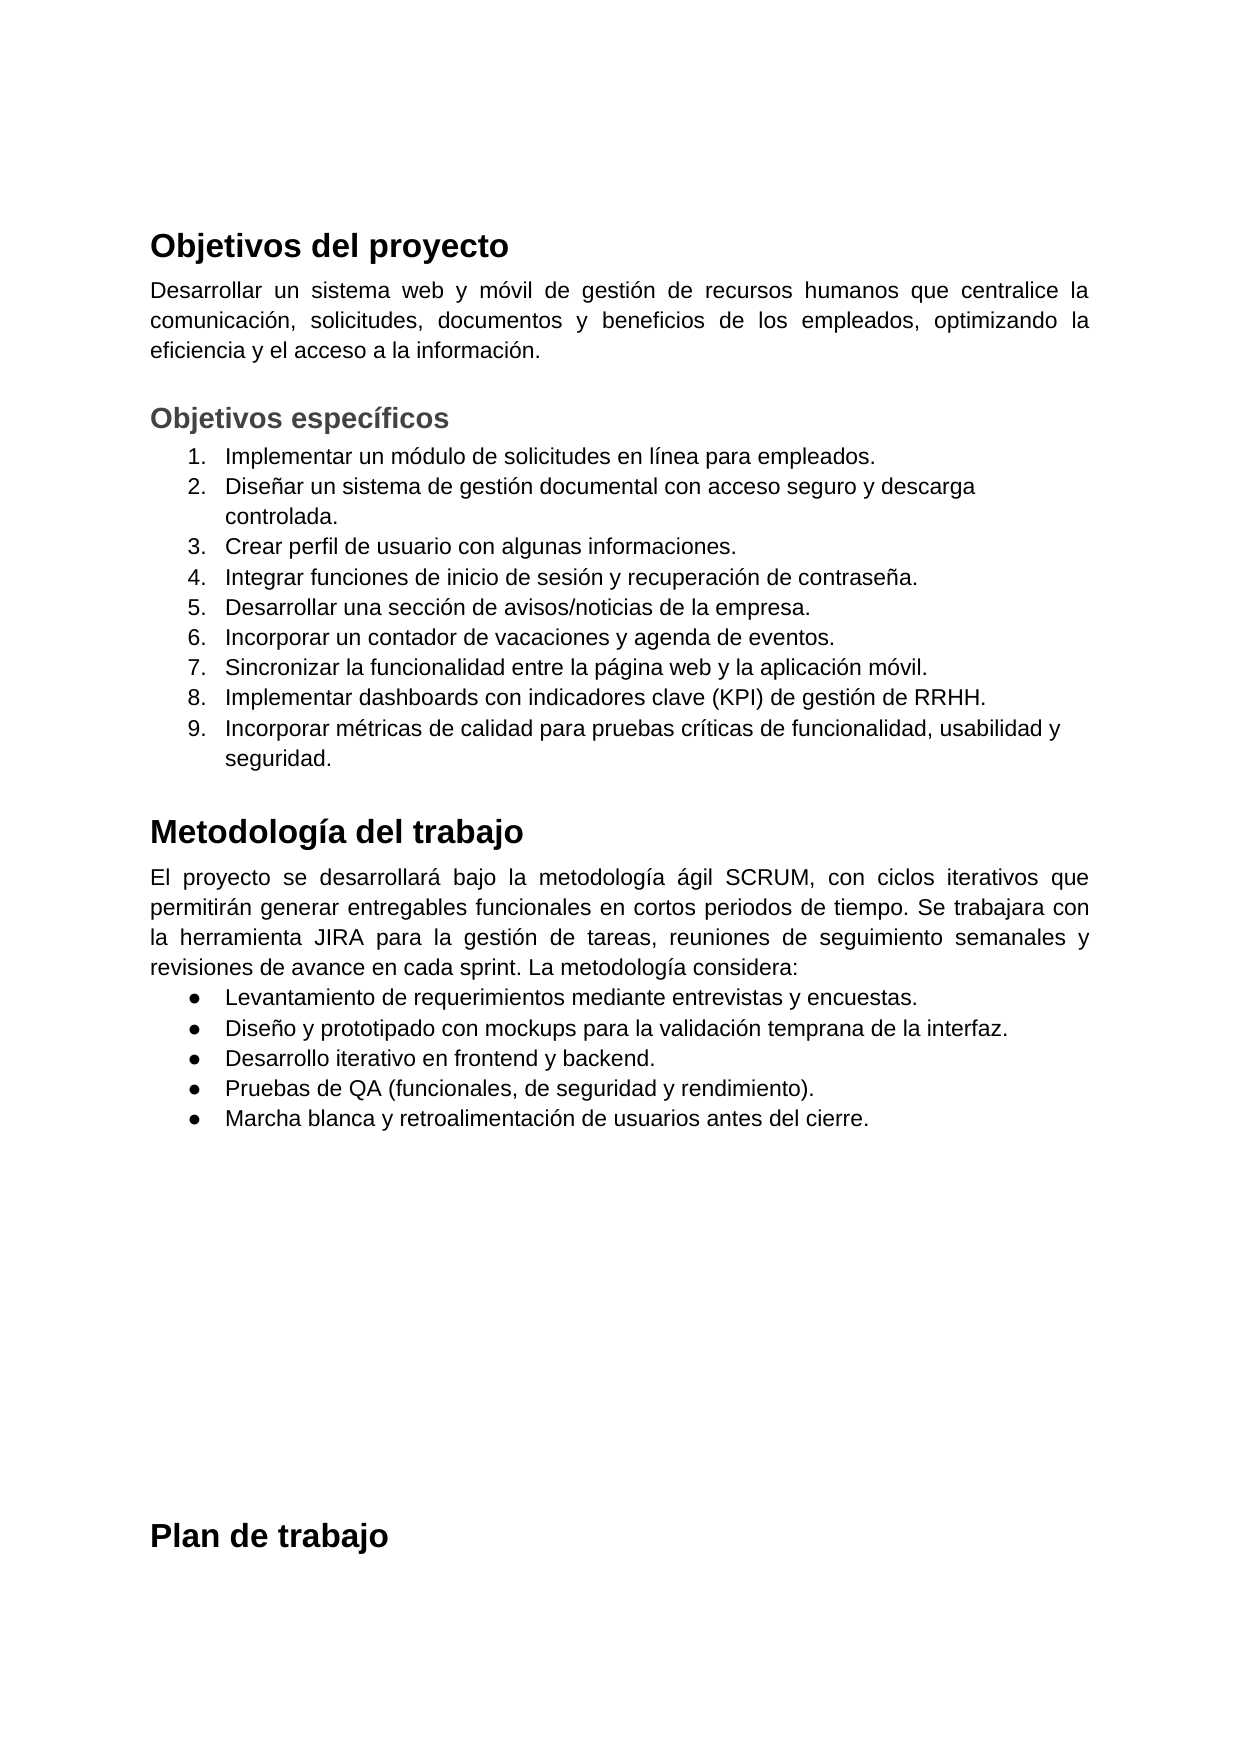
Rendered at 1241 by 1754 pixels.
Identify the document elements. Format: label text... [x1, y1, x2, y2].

subtitle Objetivos del proyecto [150, 226, 1090, 264]
list Sincronizar la funcionalidad entre la página web y la aplicación móvil. [187, 654, 1090, 681]
list Integrar funciones de inicio de sesión y recuperación de contraseña. [187, 563, 1090, 590]
list Desarrollo iterativo en frontend y backend. [187, 1045, 1090, 1071]
list Incorporar un contador de vacaciones y agenda de eventos. [187, 624, 1090, 650]
list Implementar un módulo de solicitudes en línea para empleados. [187, 443, 1090, 469]
list Incorporar métricas de calidad para pruebas críticas de funcionalidad, usabilidad y seguridad. [187, 714, 1090, 771]
list Diseño y prototipado con mockups para la validación temprana de la interfaz. [187, 1014, 1090, 1041]
list Desarrollar una sección de avisos/noticias de la empresa. [187, 594, 1090, 620]
list Diseñar un sistema de gestión documental con acceso seguro y descarga controlada. [187, 473, 1090, 529]
list Levantamiento de requerimientos mediante entrevistas y encuestas. [187, 984, 1090, 1011]
list Implementar dashboards con indicadores clave (KPI) de gestión de RRHH. [187, 684, 1090, 711]
list Pruebas de QA (funcionales, de seguridad y rendimiento). [187, 1075, 1090, 1101]
list Marcha blanca y retroalimentación de usuarios antes del cierre. [187, 1105, 1090, 1131]
subtitle Plan de trabajo [150, 1516, 1090, 1555]
text Desarrollar un sistema web y móvil de gestión de recursos humanos que centralice la comunicación, solicitudes, documentos y beneficios de los empleados, optimizando la eficiencia y el acceso a la información. [150, 277, 1090, 364]
list Crear perfil de usuario con algunas informaciones. [187, 533, 1090, 560]
subtitle Metodología del trabajo [150, 812, 1090, 851]
subtitle Objetivos específicos [150, 401, 1090, 434]
text El proyecto se desarrollará bajo la metodología ágil SCRUM, con ciclos iterativos que permitirán generar entregables funcionales en cortos periodos de tiempo. Se trabajara con la herramienta JIRA para la gestión de tareas, reuniones de seguimiento semanales y revisiones de avance en cada sprint. La metodología considera: [150, 863, 1090, 980]
